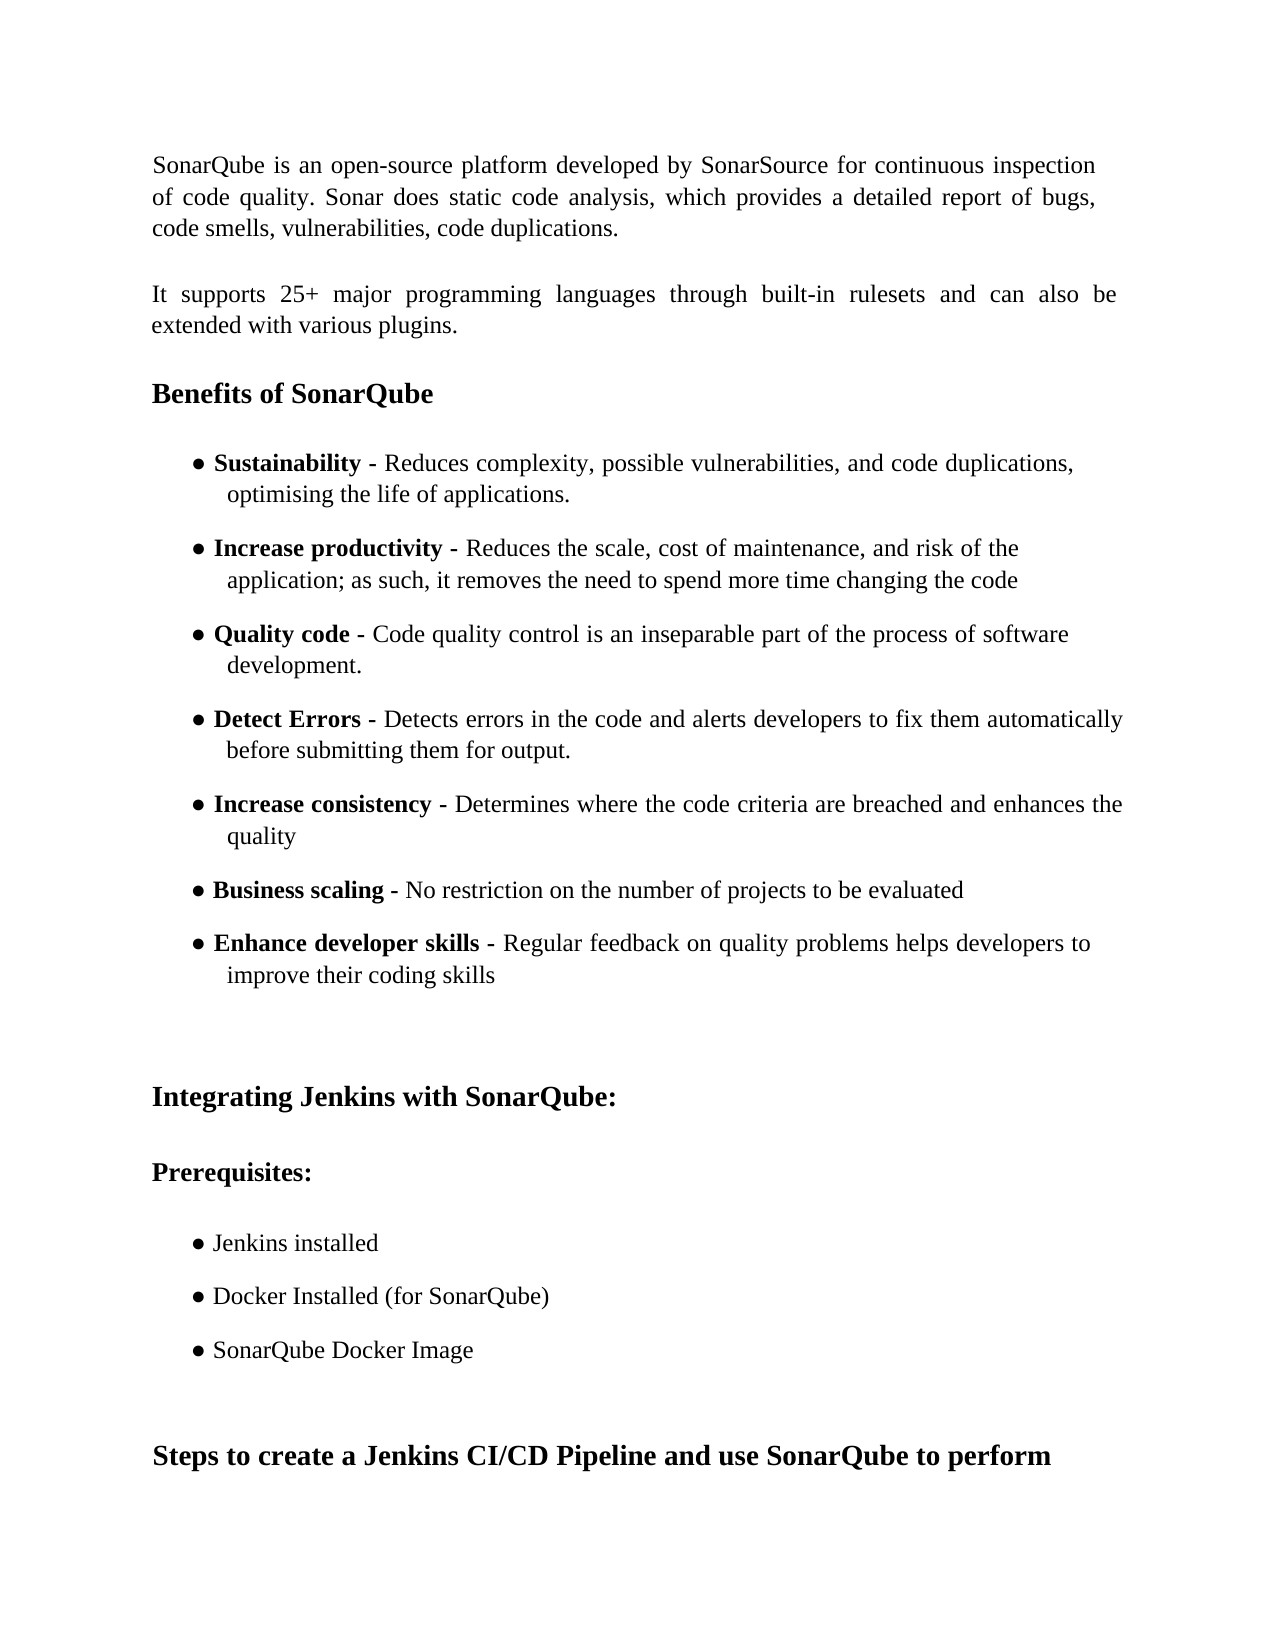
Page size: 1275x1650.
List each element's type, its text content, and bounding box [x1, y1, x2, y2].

text ● Jenkins installed [191, 1228, 1125, 1257]
text It supports 25+ major programming languages through built-in rulesets and can also be extended with various plugins. [151, 279, 1118, 339]
text ● Detect Errors - Detects errors in the code and alerts developers to fix them automatically before submitting them for output. [191, 704, 1123, 764]
text ● Docker Installed (for SonarQube) [191, 1281, 1125, 1310]
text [152, 1438, 1052, 1472]
text ● Sustainability - Reduces complexity, possible vulnerabilities, and code duplications, optimising the life of applications. [191, 448, 1074, 508]
text Integrating Jenkins with SonarQube: [152, 1079, 1125, 1113]
text Prerequisites: [152, 1156, 1125, 1187]
text ● Business scaling - No restriction on the number of projects to be evaluated [191, 875, 1125, 904]
text Benefits of SonarQube [152, 376, 1125, 410]
text ● Quality code - Code quality control is an inseparable part of the process of software development. [191, 618, 1069, 679]
text SonarQube is an open-source platform developed by SonarSource for continuous inspection of code quality. Sonar does static code analysis, which provides a detailed report of bugs, code smells, vulnerabilities, code duplications. [152, 150, 1097, 242]
text ● SonarQube Docker Image [191, 1335, 1125, 1364]
text ● Enhance developer skills - Regular feedback on quality problems helps developers to improve their coding skills [191, 928, 1092, 989]
text ● Increase productivity - Reduces the scale, cost of maintenance, and risk of the application; as such, it removes the need to spend more time changing the code [191, 533, 1020, 593]
text ● Increase consistency - Determines where the code criteria are breached and enhances the quality [191, 789, 1123, 850]
